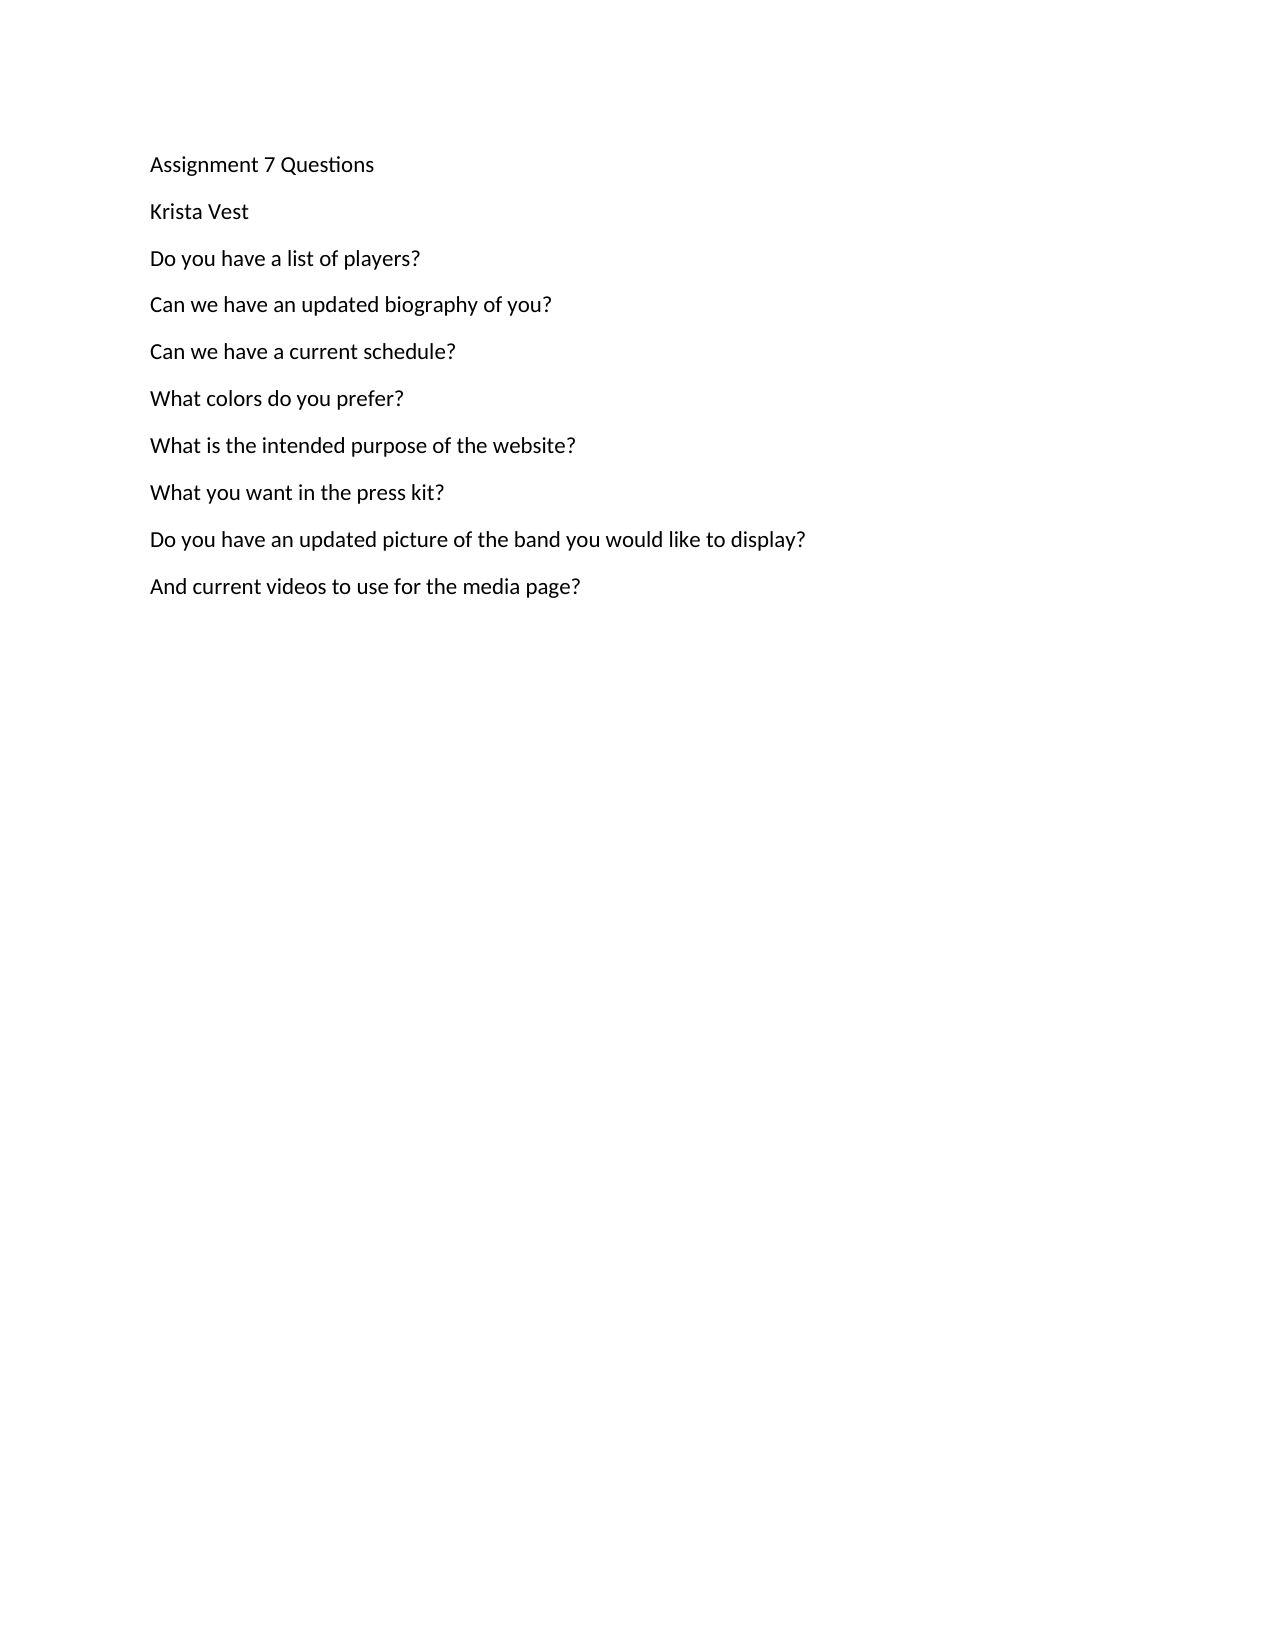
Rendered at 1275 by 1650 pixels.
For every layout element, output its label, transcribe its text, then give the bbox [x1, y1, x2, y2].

text Can we have a current schedule? [150, 337, 1125, 366]
text What colors do you prefer? [150, 384, 1125, 412]
text Can we have an updated biography of you? [150, 291, 1125, 319]
text Do you have an updated picture of the band you would like to display? [150, 525, 1125, 553]
text Assignment 7 Questions [150, 150, 1125, 178]
text Krista Vest [150, 197, 1125, 225]
text And current videos to use for the media page? [150, 572, 1125, 600]
text What you want in the press kit? [150, 478, 1125, 506]
text What is the intended purpose of the website? [150, 431, 1125, 459]
text Do you have a list of players? [150, 244, 1125, 272]
